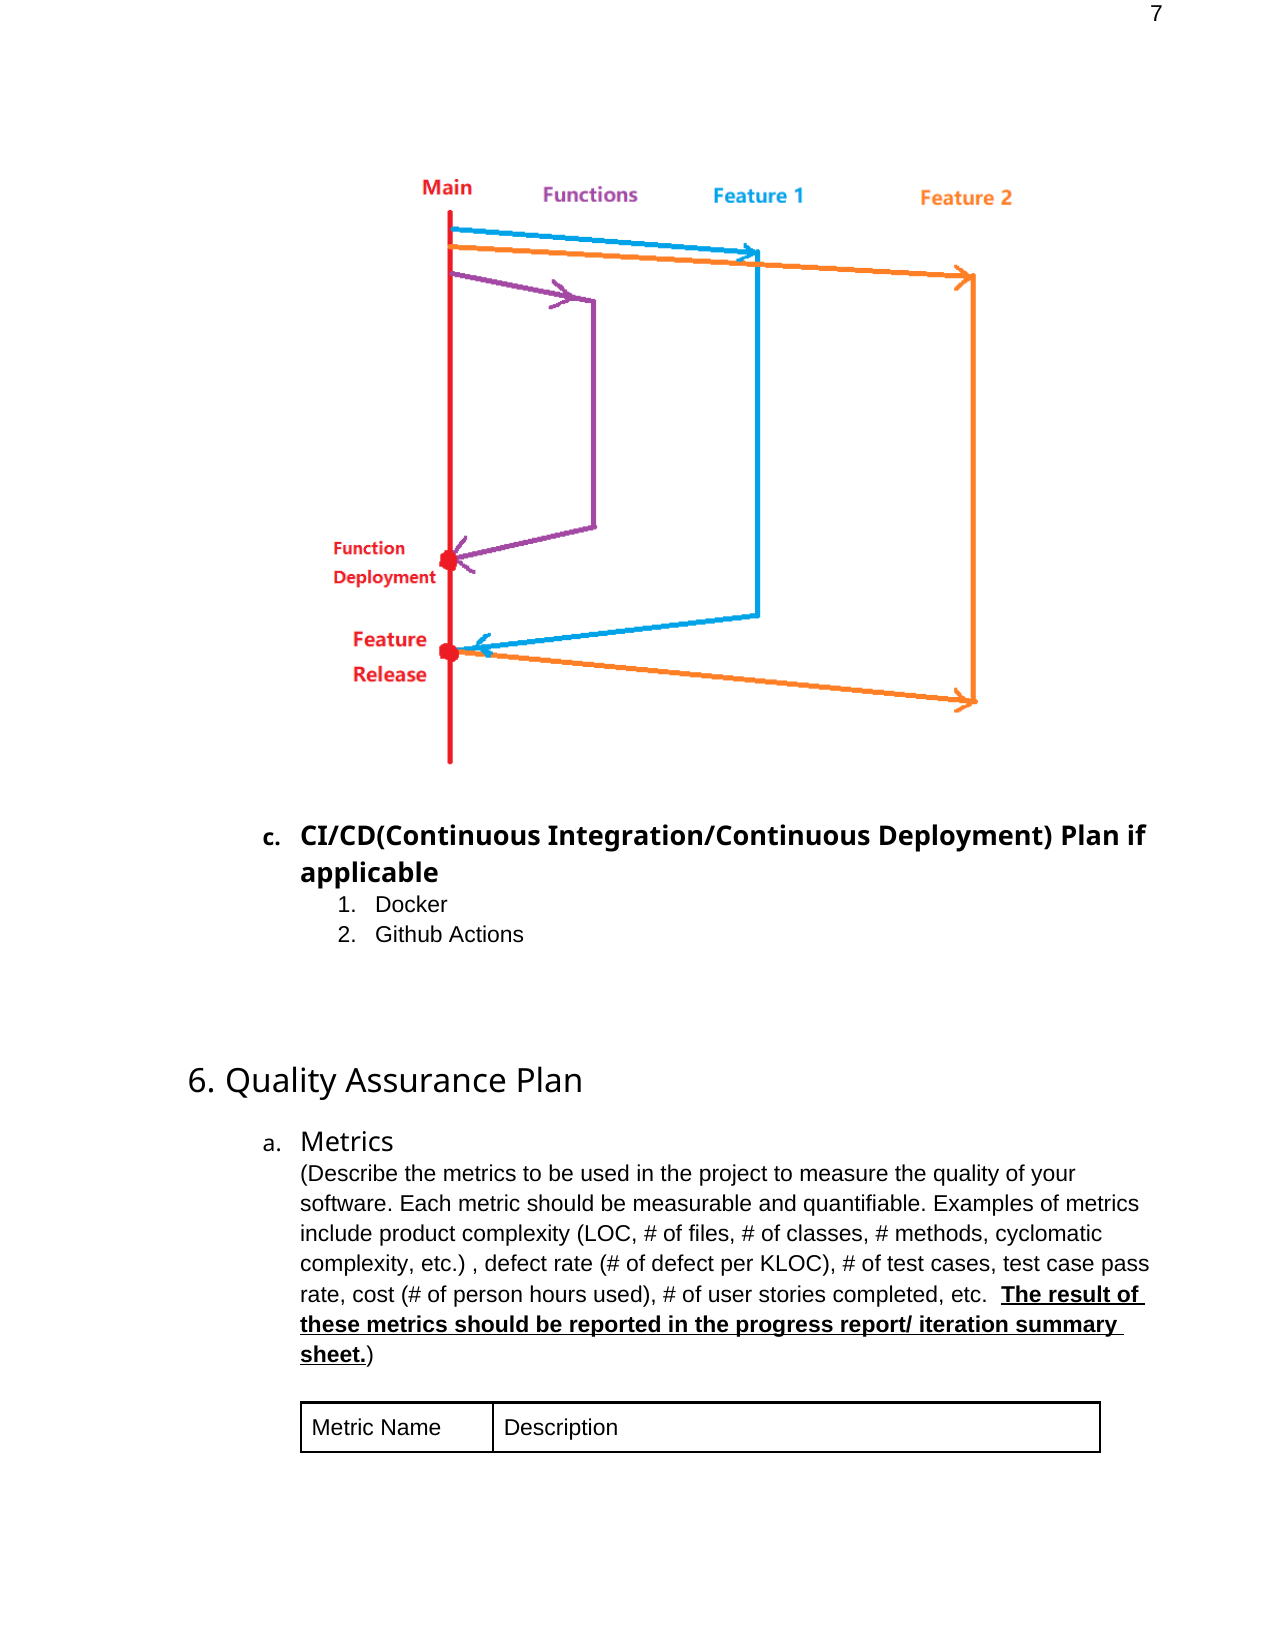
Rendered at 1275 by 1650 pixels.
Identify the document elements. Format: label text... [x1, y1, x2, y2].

subtitle Quality Assurance Plan [187, 1057, 1162, 1102]
subtitle CI/CD(Continuous Integration/Continuous Deployment) Plan if applicable [262, 817, 1162, 891]
text (Describe the metrics to be used in the project to measure the quality of your software. Each metric should be measurable and quantifiable. Examples of metrics include product complexity (LOC, # of files, # of classes, # methods, cyclomatic complexity, etc.) , defect rate (# of defect per KLOC), # of test cases, test case pass rate, cost (# of person hours used), # of user stories completed, etc. The result of these metrics should be reported in the progress report/ iteration summary sheet.) [300, 1160, 1162, 1367]
subtitle Metrics [262, 1123, 1162, 1160]
table_header Description [494, 1404, 1099, 1451]
list Docker [337, 891, 1162, 917]
picture [300, 150, 1079, 788]
list Github Actions [337, 921, 1162, 947]
table_header Metric Name [302, 1404, 492, 1451]
